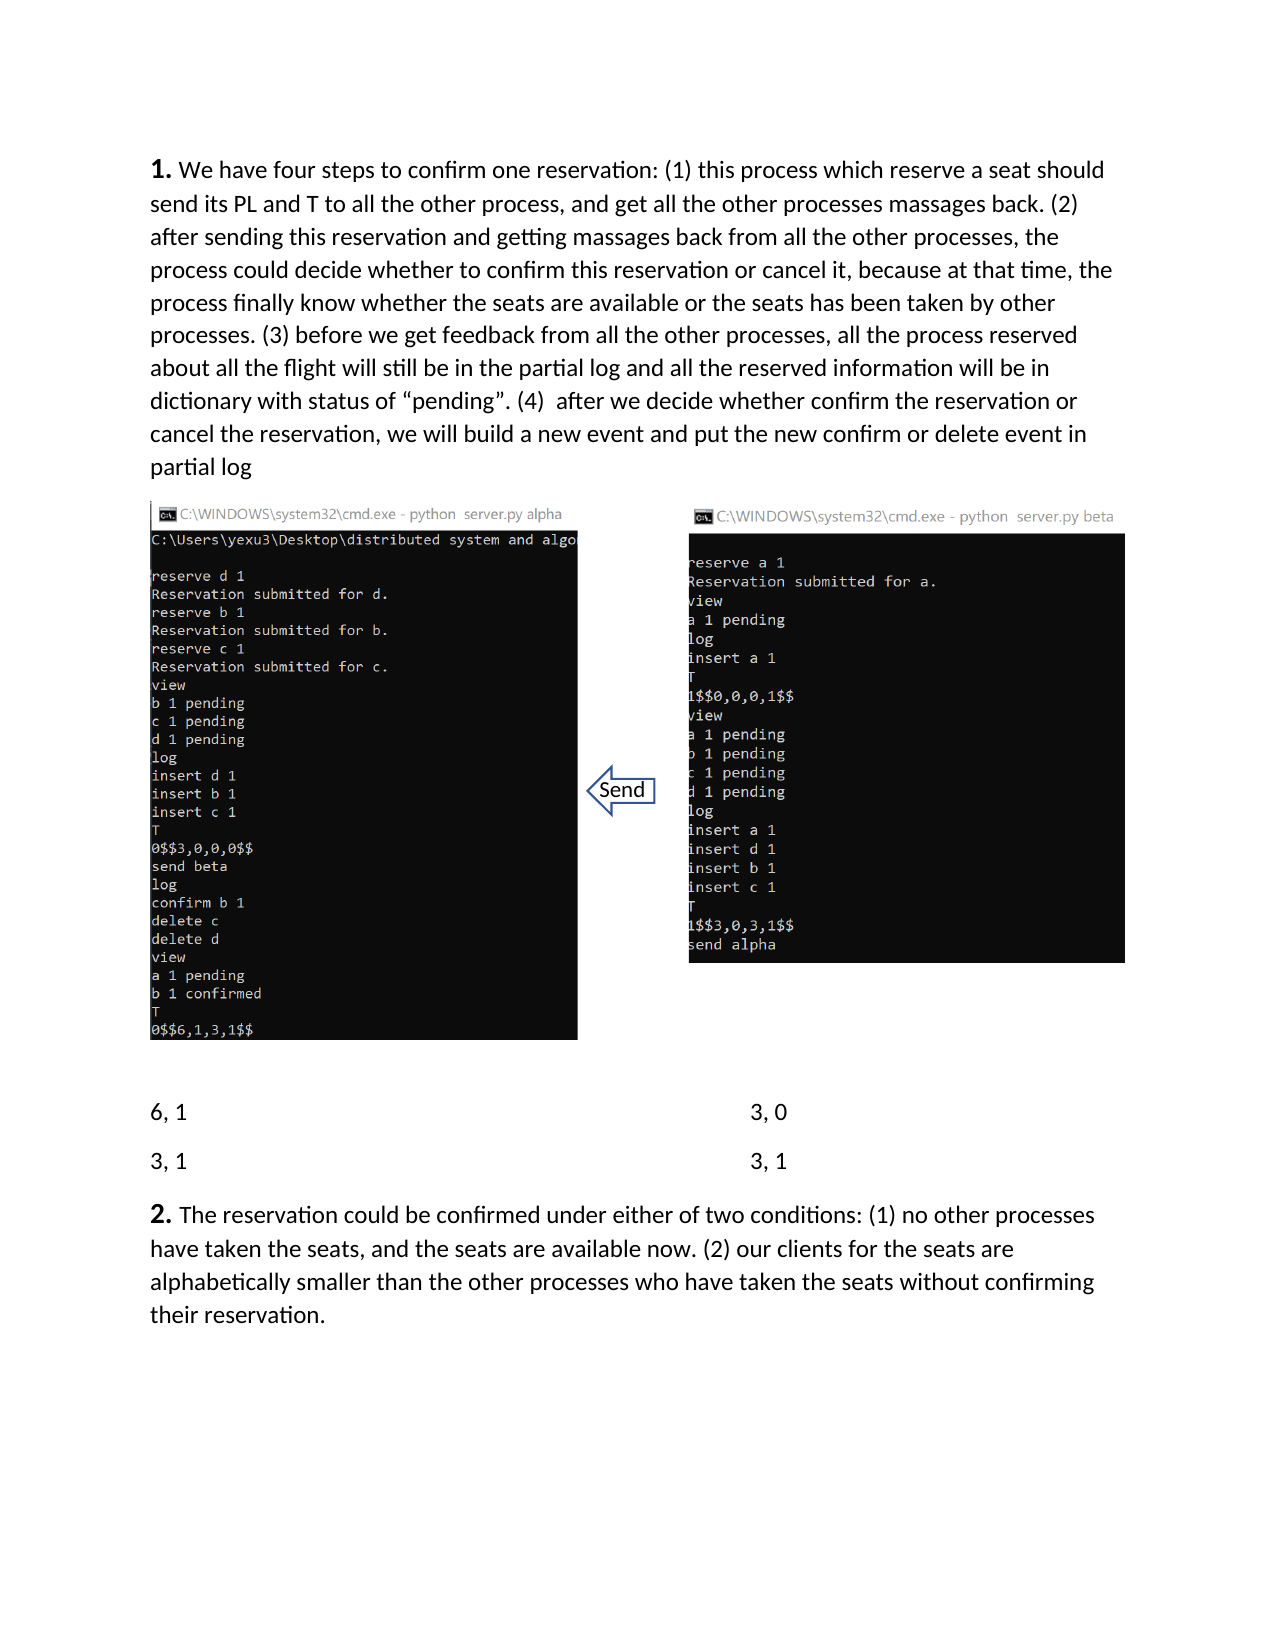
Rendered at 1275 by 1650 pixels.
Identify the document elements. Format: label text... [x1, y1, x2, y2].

text 3, 1 3, 1 [150, 1146, 1125, 1176]
text 2. The reservation could be confirmed under either of two conditions: (1) no other processes have taken the seats, and the seats are available now. (2) our clients for the seats are alphabetically smaller than the other processes who have taken the seats without confirming their reservation. [150, 1195, 1125, 1329]
text 1. We have four steps to confirm one reservation: (1) this process which reserve a seat should send its PL and T to all the other process, and get all the other processes massages back. (2) after sending this reservation and getting massages back from all the other processes, the process could decide whether to confirm this reservation or cancel it, because at that time, the process finally know whether the seats are available or the seats has been taken by other processes. (3) before we get feedback from all the other processes, all the process reserved about all the flight will still be in the partial log and all the reserved information will be in dictionary with status of “pending”. (4) after we decide whether confirm the reservation or cancel the reservation, we will build a new event and put the new confirm or delete event in partial log [150, 150, 1125, 482]
picture [150, 501, 578, 1040]
text 6, 1 3, 0 [150, 1096, 1125, 1126]
picture [688, 501, 1125, 963]
